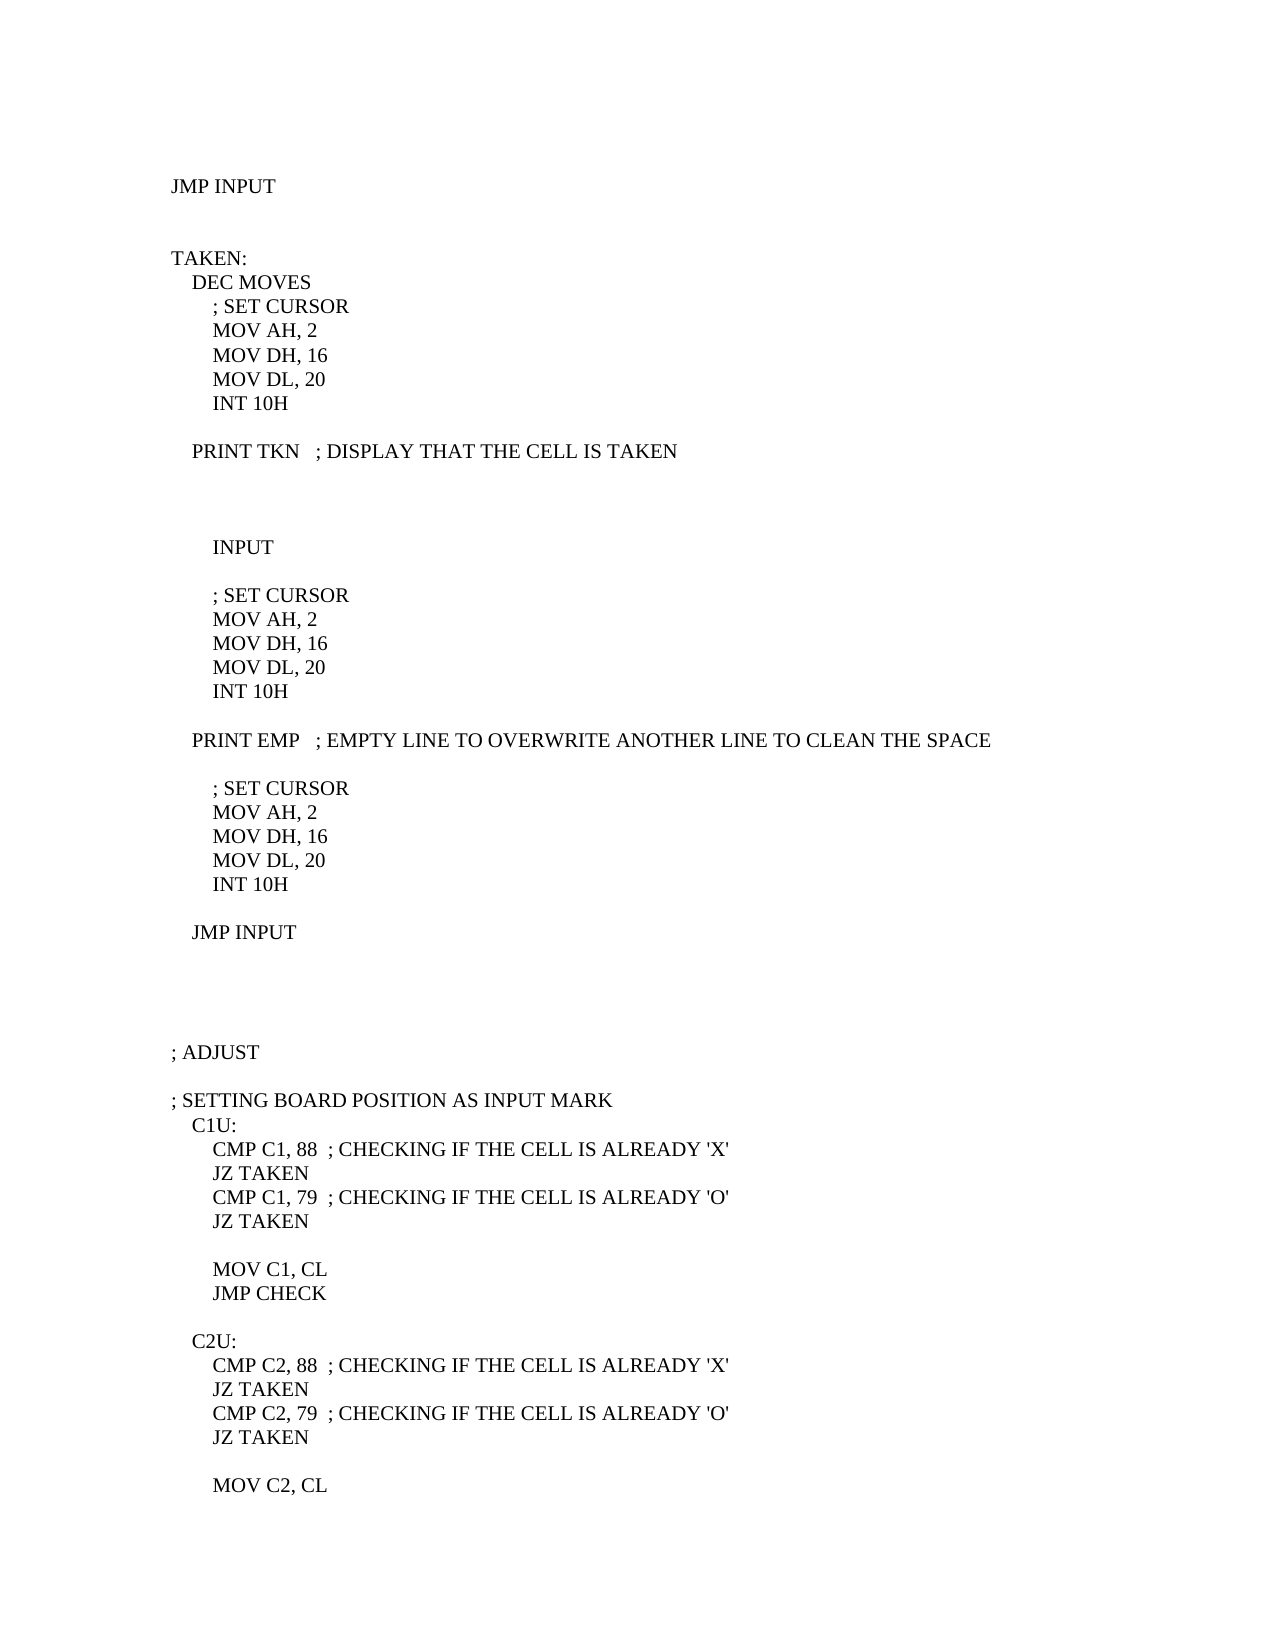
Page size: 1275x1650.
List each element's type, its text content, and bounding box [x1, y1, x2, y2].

text INT 10H [150, 679, 1125, 703]
text MOV C2, CL [150, 1473, 1125, 1497]
text MOV DH, 16 [150, 631, 1125, 655]
text MOV DH, 16 [150, 342, 1125, 367]
text PRINT EMP ; EMPTY LINE TO OVERWRITE ANOTHER LINE TO CLEAN THE SPACE [150, 727, 1125, 752]
text MOV AH, 2 [150, 800, 1125, 824]
text MOV C1, CL [150, 1257, 1125, 1281]
text JMP CHECK [150, 1281, 1125, 1305]
text CMP C2, 88 ; CHECKING IF THE CELL IS ALREADY 'X' [150, 1353, 1125, 1377]
text JMP INPUT [150, 920, 1125, 944]
text ; SET CURSOR [150, 776, 1125, 800]
text MOV AH, 2 [150, 318, 1125, 342]
text MOV DH, 16 [150, 824, 1125, 848]
text ; SET CURSOR [150, 294, 1125, 318]
text ; ADJUST [150, 1040, 1125, 1064]
text CMP C1, 88 ; CHECKING IF THE CELL IS ALREADY 'X' [150, 1137, 1125, 1161]
text JZ TAKEN [150, 1161, 1125, 1185]
text ; SETTING BOARD POSITION AS INPUT MARK [150, 1088, 1125, 1112]
text C2U: [150, 1329, 1125, 1353]
text CMP C2, 79 ; CHECKING IF THE CELL IS ALREADY 'O' [150, 1401, 1125, 1425]
text JZ TAKEN [150, 1425, 1125, 1449]
text INPUT [150, 535, 1125, 559]
text DEC MOVES [150, 270, 1125, 294]
text C1U: [150, 1112, 1125, 1137]
text MOV DL, 20 [150, 367, 1125, 391]
text TAKEN: [150, 246, 1125, 270]
text INT 10H [150, 391, 1125, 415]
text ; SET CURSOR [150, 583, 1125, 607]
text MOV DL, 20 [150, 655, 1125, 679]
text MOV AH, 2 [150, 607, 1125, 631]
text JZ TAKEN [150, 1377, 1125, 1401]
text JMP INPUT [150, 174, 1125, 198]
text JZ TAKEN [150, 1209, 1125, 1233]
text INT 10H [150, 872, 1125, 896]
text PRINT TKN ; DISPLAY THAT THE CELL IS TAKEN [150, 439, 1125, 463]
text MOV DL, 20 [150, 848, 1125, 872]
text CMP C1, 79 ; CHECKING IF THE CELL IS ALREADY 'O' [150, 1185, 1125, 1209]
